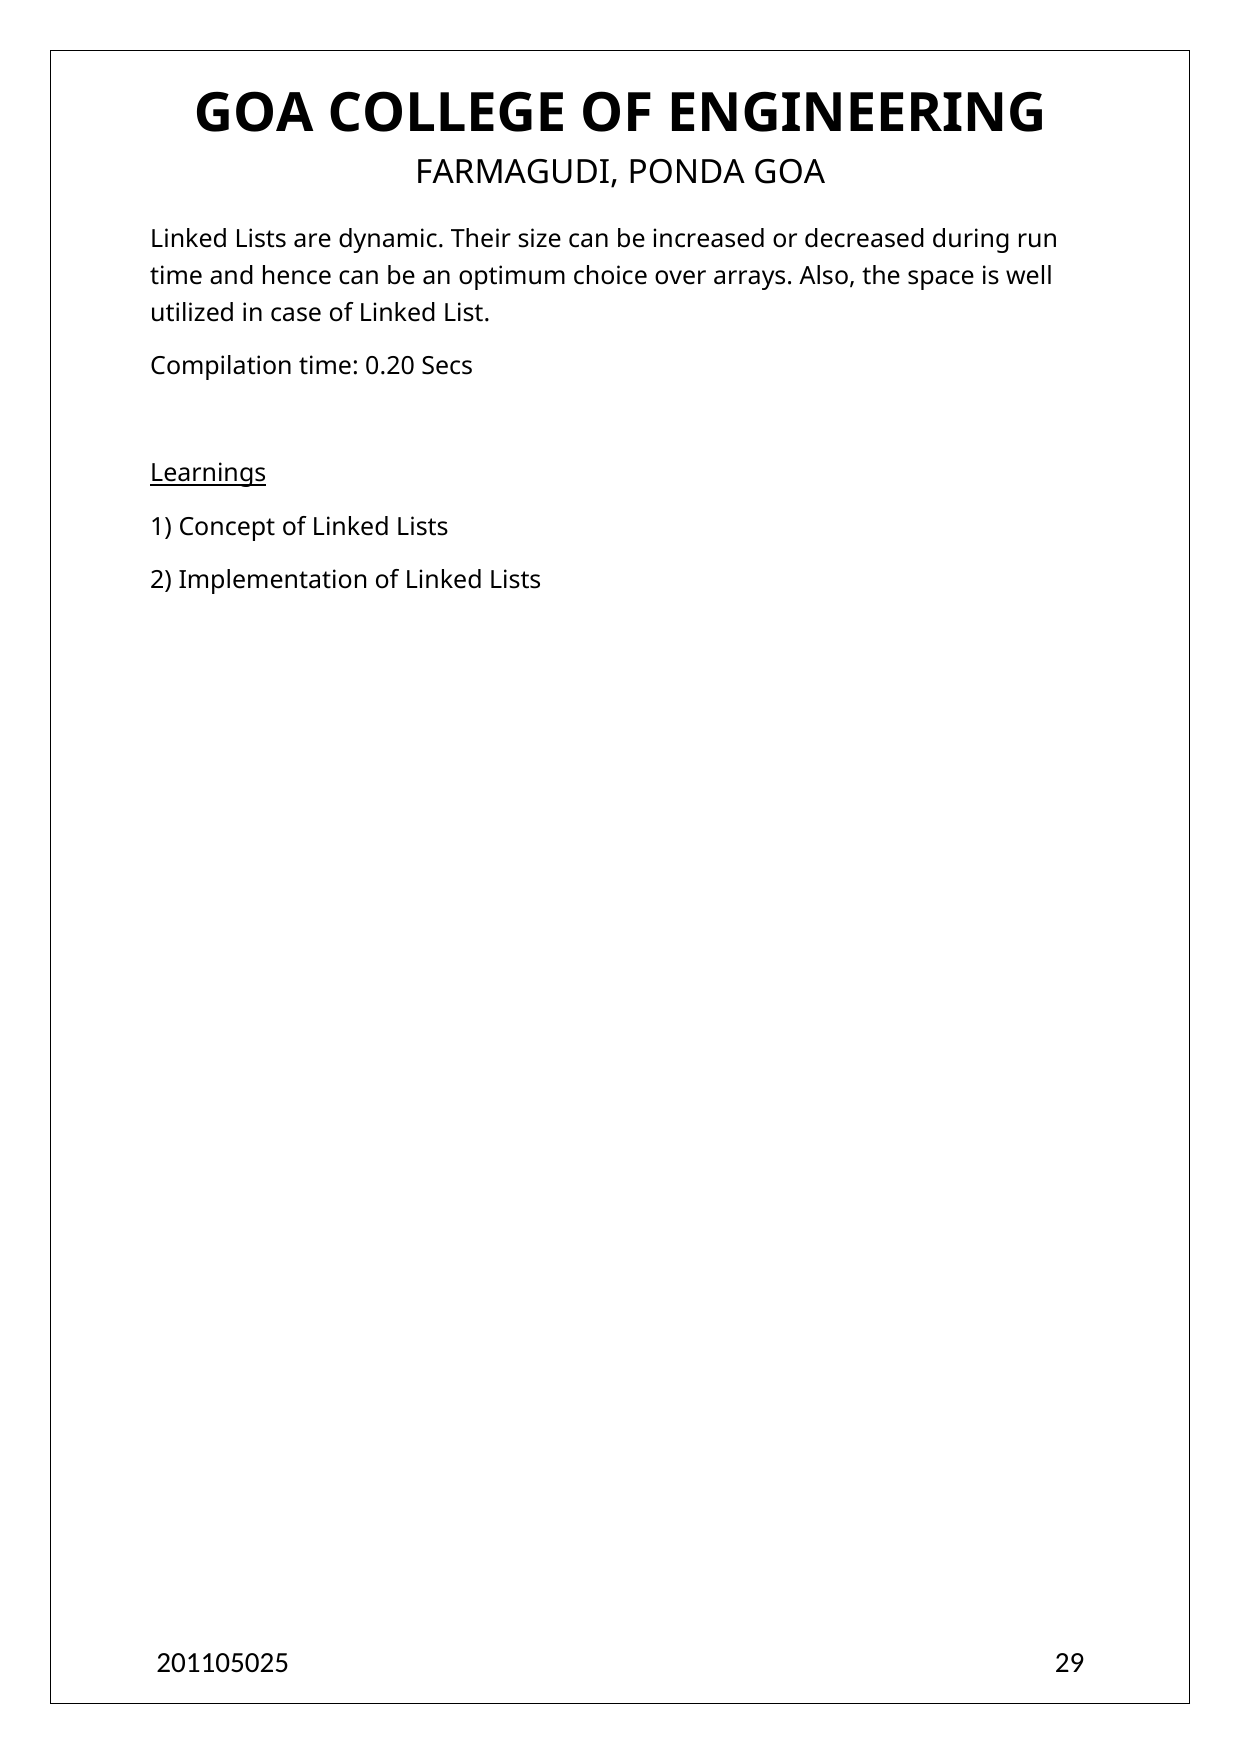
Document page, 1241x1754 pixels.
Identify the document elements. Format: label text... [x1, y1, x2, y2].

text 2) Implementation of Linked Lists [150, 562, 1090, 596]
text Linked Lists are dynamic. Their size can be increased or decreased during run time and hence can be an optimum choice over arrays. Also, the space is well utilized in case of Linked List. [150, 221, 1090, 328]
text Compilation time: 0.20 Secs [150, 348, 1090, 382]
text 1) Concept of Linked Lists [150, 508, 1090, 542]
text Learnings [150, 455, 1090, 489]
